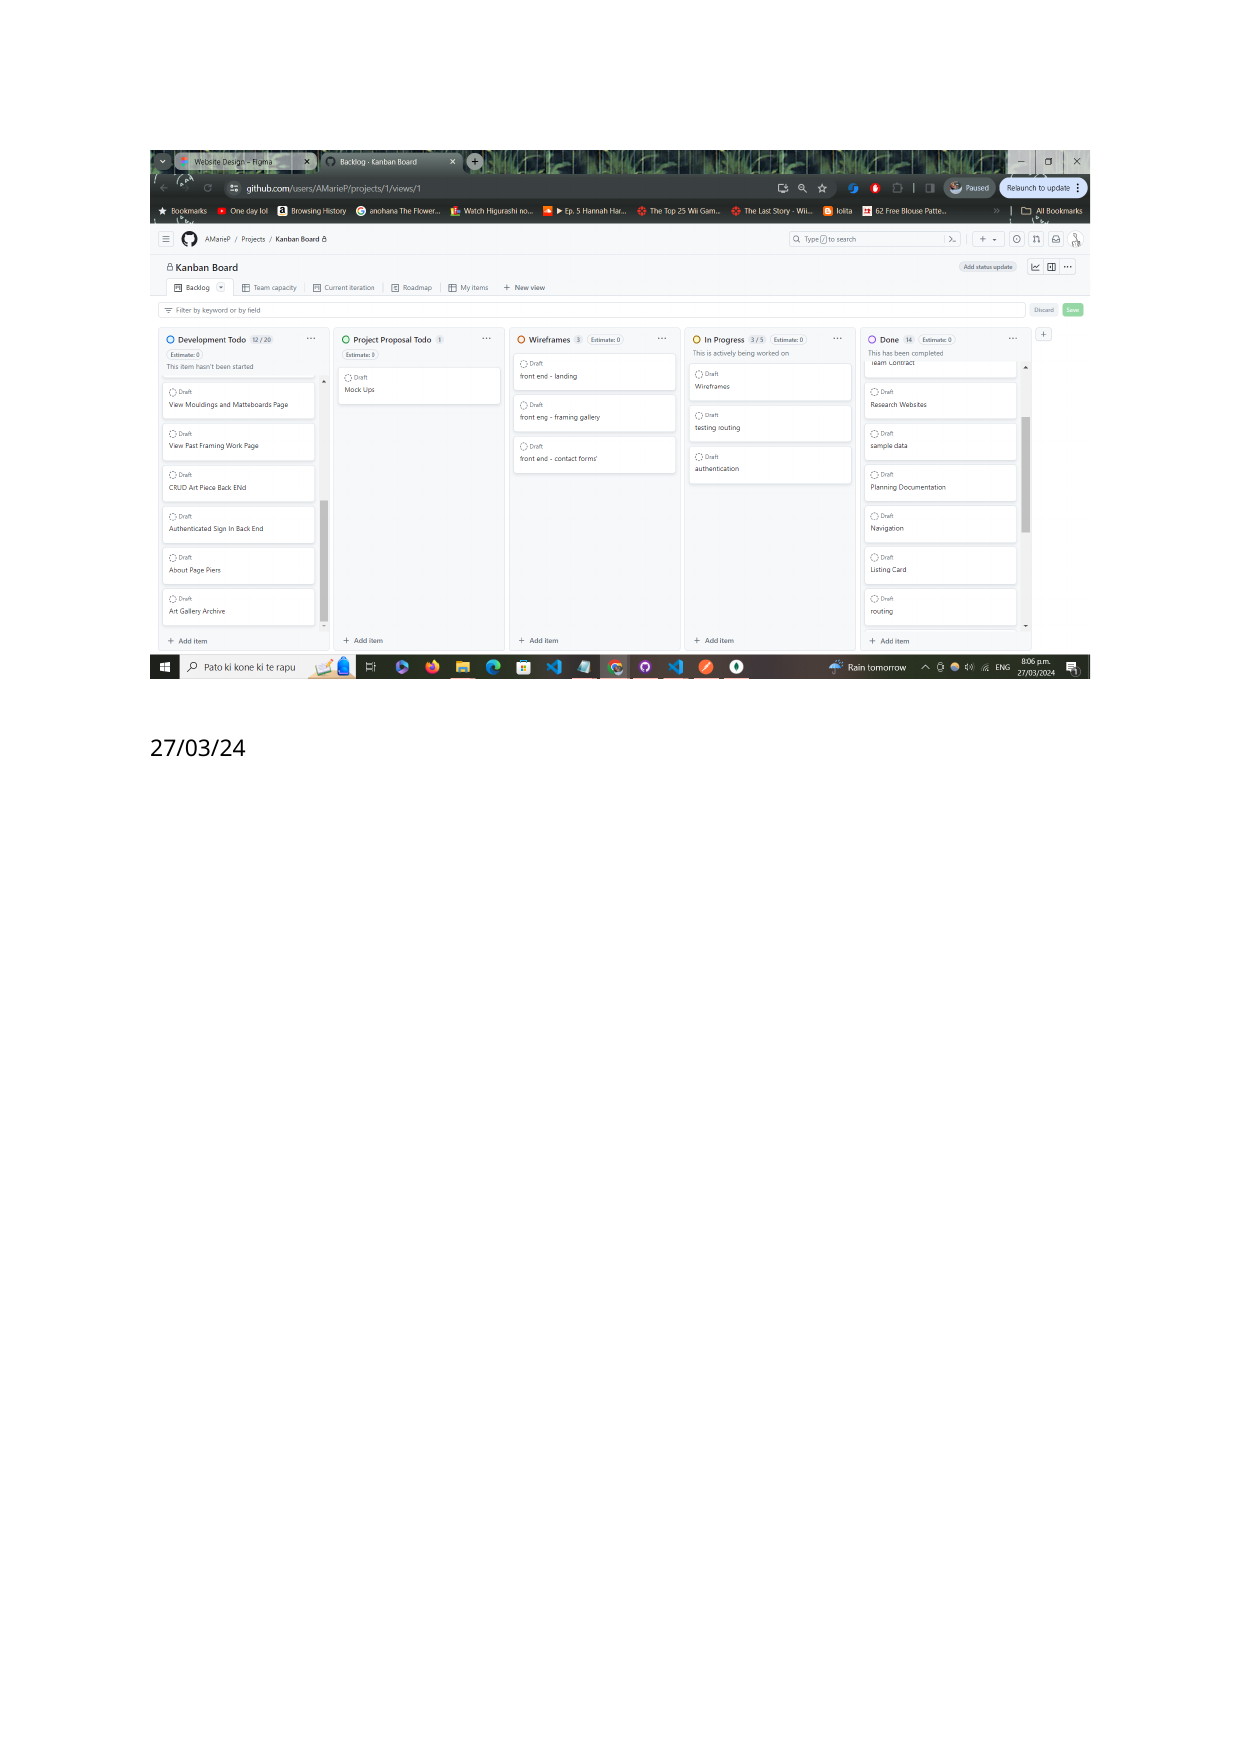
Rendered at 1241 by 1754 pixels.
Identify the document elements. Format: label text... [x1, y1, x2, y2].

text 27/03/24 [150, 732, 1090, 763]
picture [150, 150, 1091, 679]
